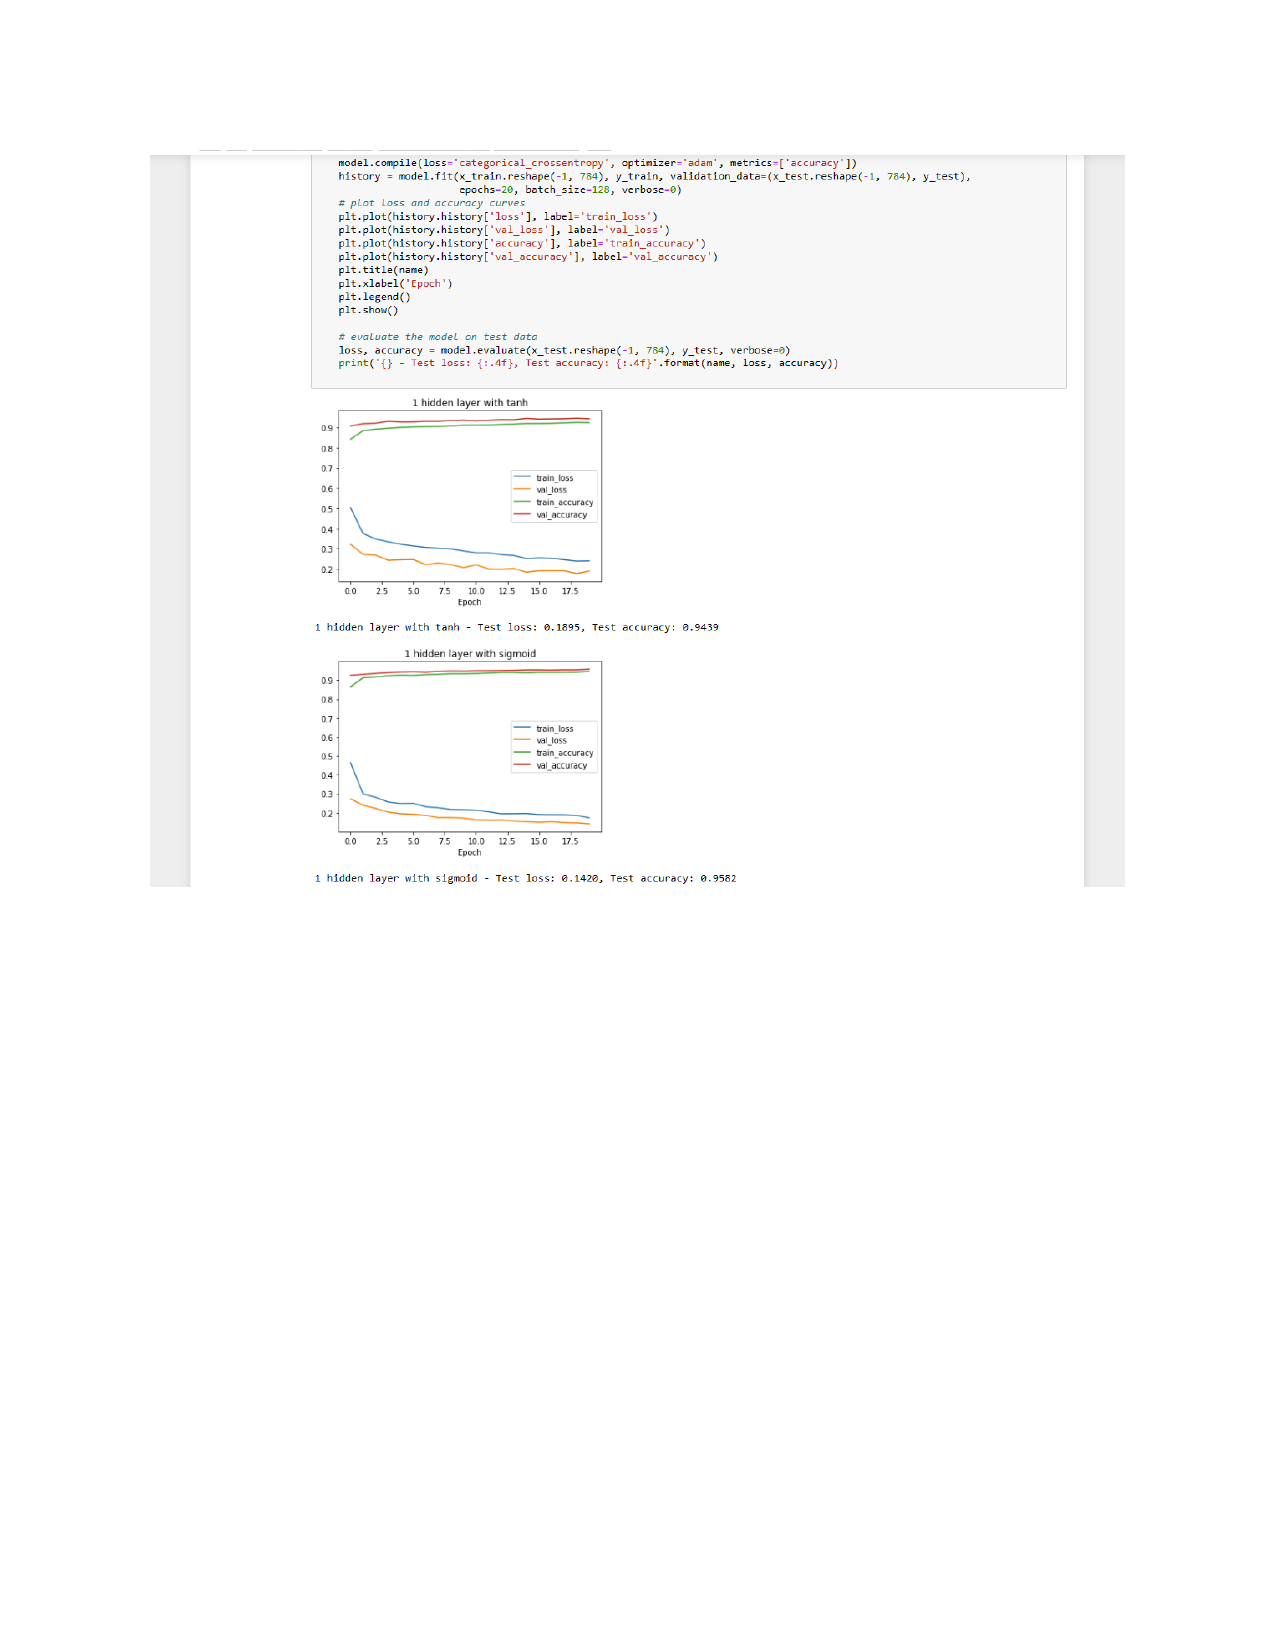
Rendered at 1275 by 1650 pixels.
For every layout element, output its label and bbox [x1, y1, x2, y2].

picture [150, 150, 1125, 887]
